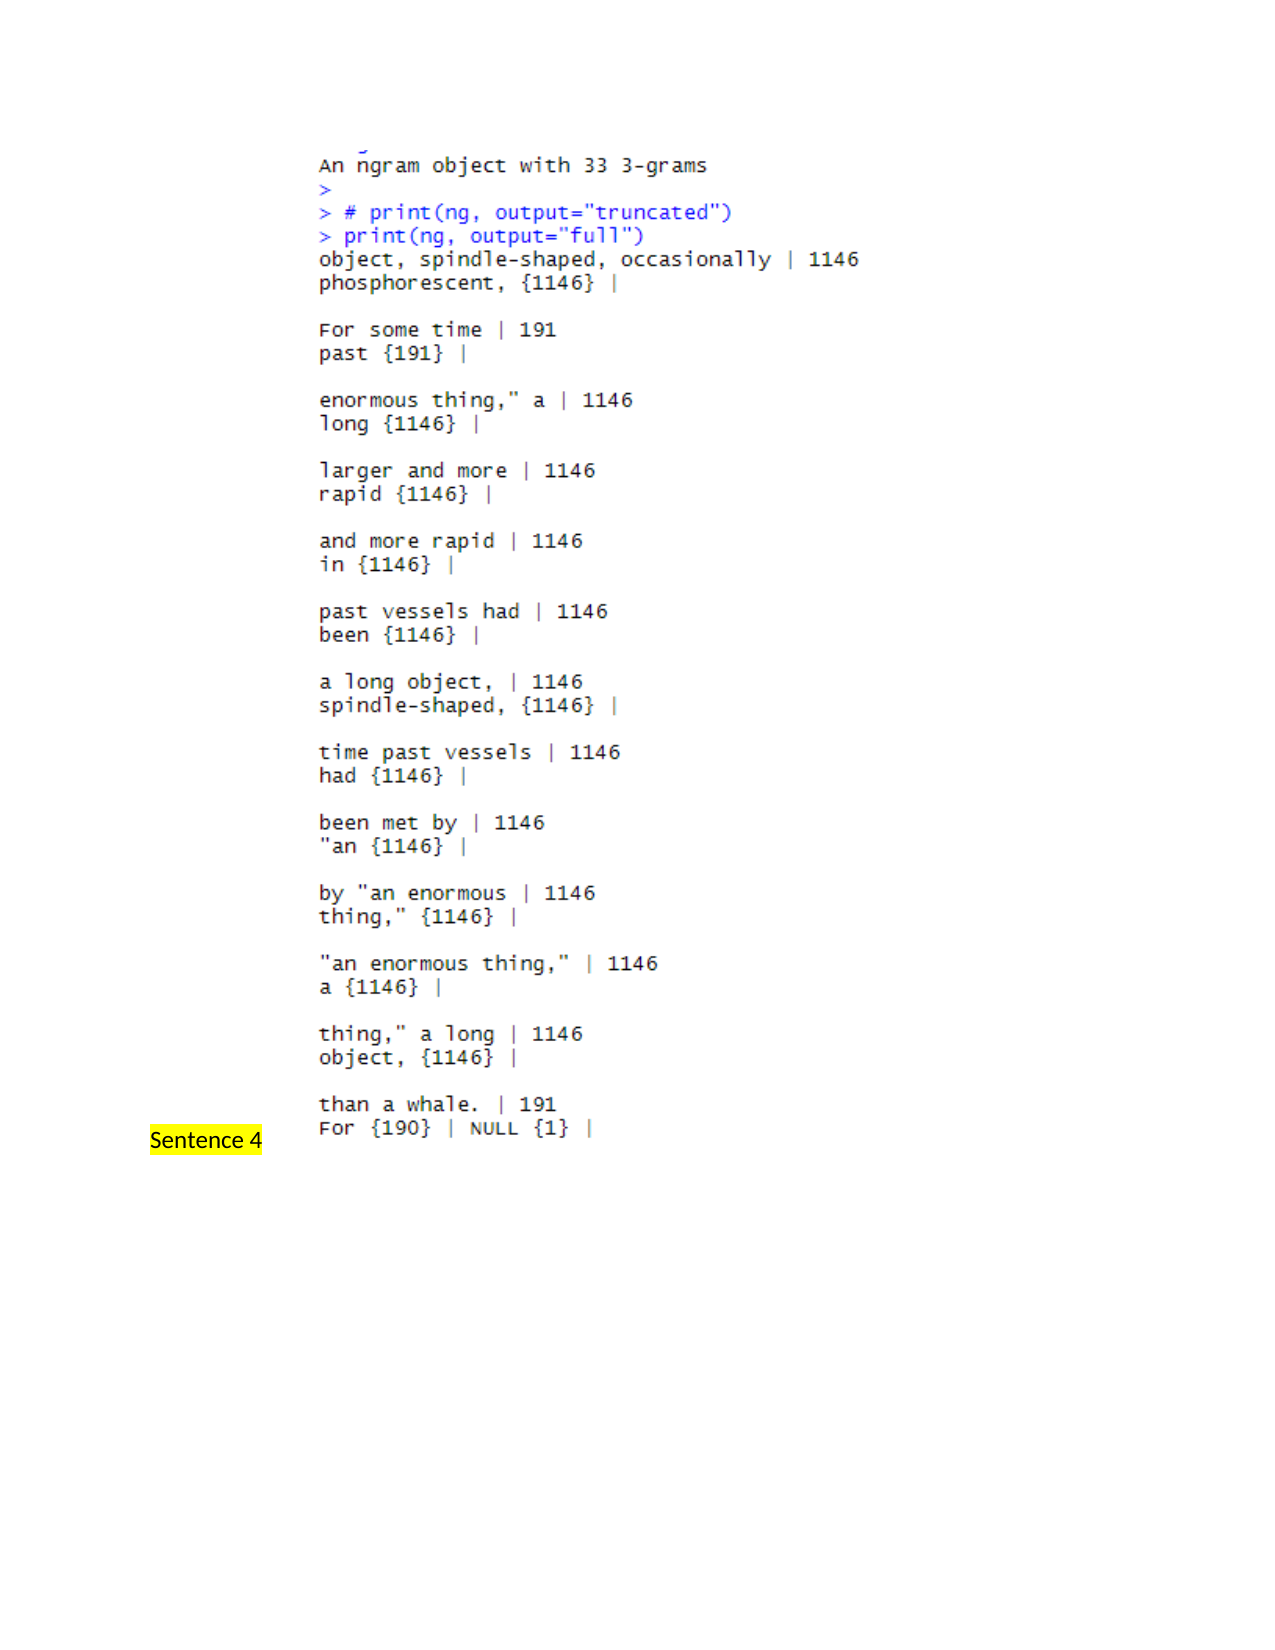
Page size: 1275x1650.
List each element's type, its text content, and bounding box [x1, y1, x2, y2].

picture [313, 150, 870, 1149]
